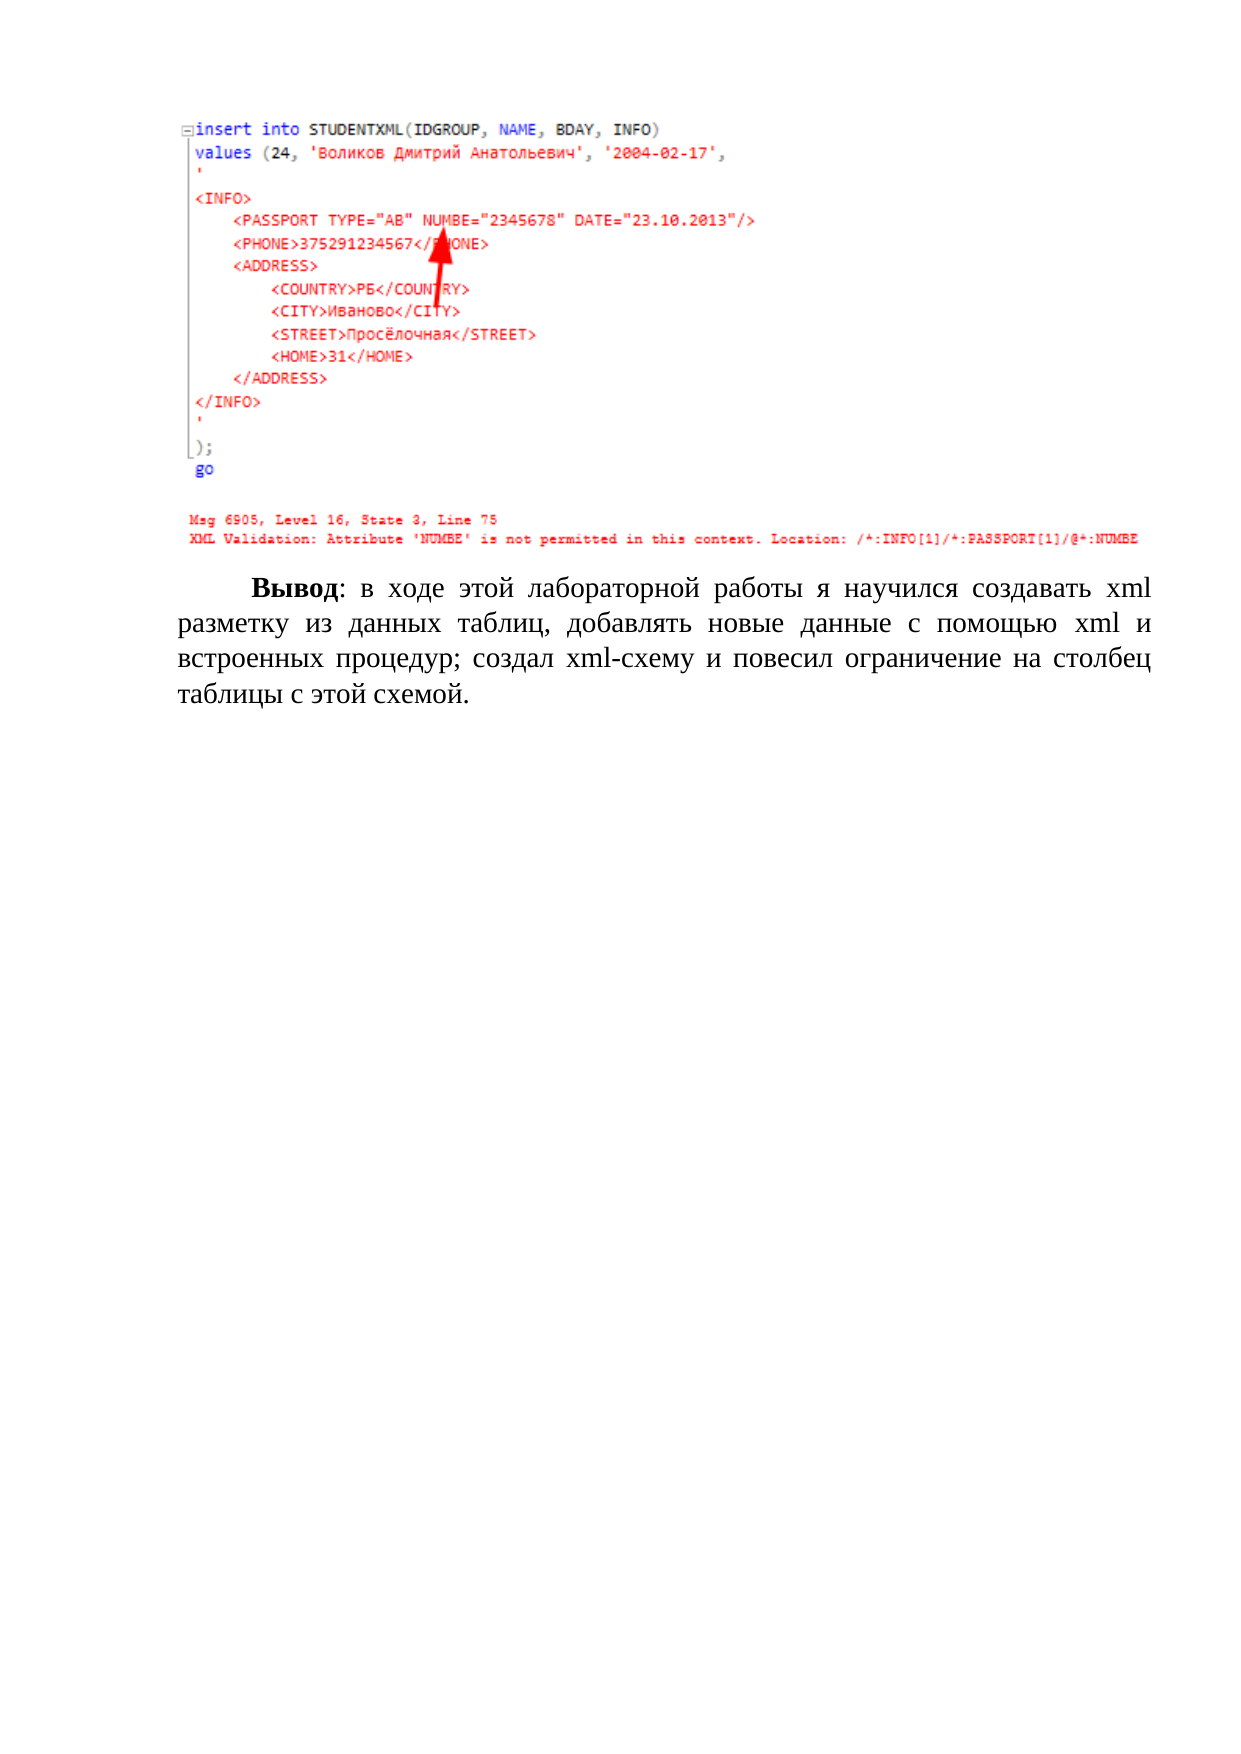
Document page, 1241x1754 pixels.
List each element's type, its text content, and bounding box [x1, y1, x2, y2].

text Вывод: в ходе этой лабораторной работы я научился создавать xml разметку из данных таблиц, добавлять новые данные с помощью xml и встроенных процедур; создал xml-схему и повесил ограничение на столбец таблицы с этой схемой. [177, 570, 1152, 709]
picture [177, 512, 1152, 553]
picture [177, 118, 796, 495]
